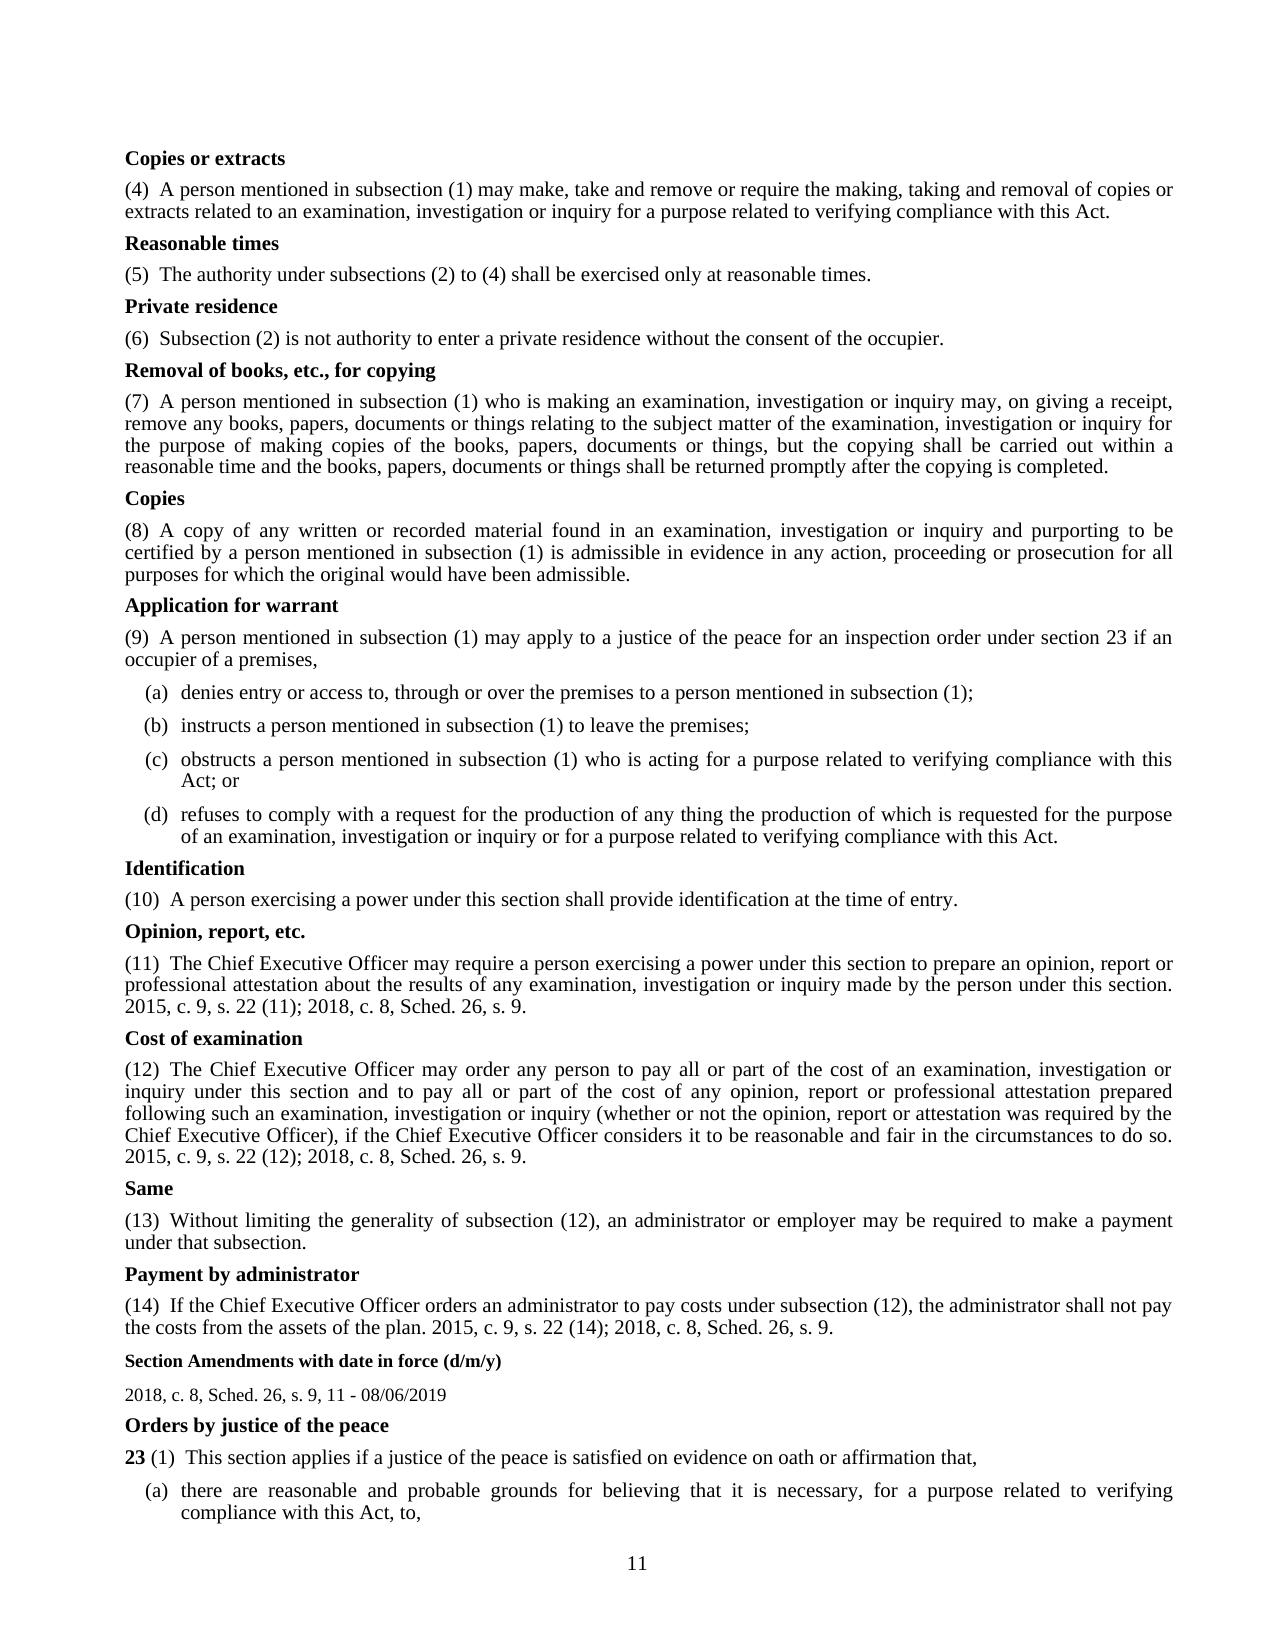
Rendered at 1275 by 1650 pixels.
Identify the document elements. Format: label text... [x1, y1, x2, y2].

text (b) instructs a person mentioned in subsection (1) to leave the premises; [124, 715, 1174, 737]
text Private residence [124, 299, 1174, 317]
text Section Amendments with date in force (d/m/y) [124, 1350, 1174, 1372]
text (d) refuses to comply with a request for the production of any thing the production of which is requested for the purpose of an examination, investigation or inquiry or for a purpose related to verifying compliance with this Act. [124, 804, 1174, 847]
text (a) denies entry or access to, through or over the premises to a person mentioned in subsection (1); [124, 682, 1174, 704]
text Application for warrant [124, 598, 1174, 617]
text (5) The authority under subsections (2) to (4) shall be exercised only at reasonable times. [124, 264, 1174, 286]
text (14) If the Chief Executive Officer orders an administrator to pay costs under subsection (12), the administrator shall not pay the costs from the assets of the plan. 2015, c. 9, s. 22 (14); 2018, c. 8, Sched. 26, s. 9. [124, 1295, 1174, 1339]
text (8) A copy of any written or recorded material found in an examination, investigation or inquiry and purporting to be certified by a person mentioned in subsection (1) is admissible in evidence in any action, proceeding or prosecution for all purposes for which the original would have been admissible. [124, 520, 1174, 585]
text Payment by administrator [124, 1266, 1174, 1285]
text Opinion, report, etc. [124, 923, 1174, 942]
text (11) The Chief Executive Officer may require a person exercising a power under this section to prepare an opinion, report or professional attestation about the results of any examination, investigation or inquiry made by the person under this section. 2015, c. 9, s. 22 (11); 2018, c. 8, Sched. 26, s. 9. [124, 952, 1174, 1018]
text (7) A person mentioned in subsection (1) who is making an examination, investigation or inquiry may, on giving a receipt, remove any books, papers, documents or things relating to the subject matter of the examination, investigation or inquiry for the purpose of making copies of the books, papers, documents or things, but the copying shall be carried out within a reasonable time and the books, papers, documents or things shall be returned promptly after the copying is completed. [124, 391, 1174, 478]
text 23 (1) This section applies if a justice of the peace is satisfied on evidence on oath or affirmation that, [124, 1447, 1174, 1469]
text Same [124, 1181, 1174, 1199]
text Cost of examination [124, 1030, 1174, 1049]
text 2018, c. 8, Sched. 26, s. 9, 11 - 08/06/2019 [124, 1384, 1174, 1405]
text Removal of books, etc., for copying [124, 362, 1174, 381]
text (9) A person mentioned in subsection (1) may apply to a justice of the peace for an inspection order under section 23 if an occupier of a premises, [124, 627, 1174, 671]
text (10) A person exercising a power under this section shall provide identification at the time of entry. [124, 889, 1174, 911]
text (a) there are reasonable and probable grounds for believing that it is necessary, for a purpose related to verifying compliance with this Act, to, [124, 1480, 1174, 1524]
text Reasonable times [124, 235, 1174, 254]
text (4) A person mentioned in subsection (1) may make, take and remove or require the making, taking and removal of copies or extracts related to an examination, investigation or inquiry for a purpose related to verifying compliance with this Act. [124, 179, 1174, 223]
text Orders by justice of the peace [124, 1418, 1174, 1437]
text (13) Without limiting the generality of subsection (12), an administrator or employer may be required to make a payment under that subsection. [124, 1210, 1174, 1253]
text Identification [124, 860, 1174, 879]
text Copies or extracts [124, 150, 1174, 169]
text (6) Subsection (2) is not authority to enter a private residence without the consent of the occupier. [124, 328, 1174, 349]
text Copies [124, 491, 1174, 509]
text (12) The Chief Executive Officer may order any person to pay all or part of the cost of an examination, investigation or inquiry under this section and to pay all or part of the cost of any opinion, report or professional attestation prepared following such an examination, investigation or inquiry (whether or not the opinion, report or attestation was required by the Chief Executive Officer), if the Chief Executive Officer considers it to be reasonable and fair in the circumstances to do so. 2015, c. 9, s. 22 (12); 2018, c. 8, Sched. 26, s. 9. [124, 1059, 1174, 1168]
text (c) obstructs a person mentioned in subsection (1) who is acting for a purpose related to verifying compliance with this Act; or [124, 749, 1174, 792]
